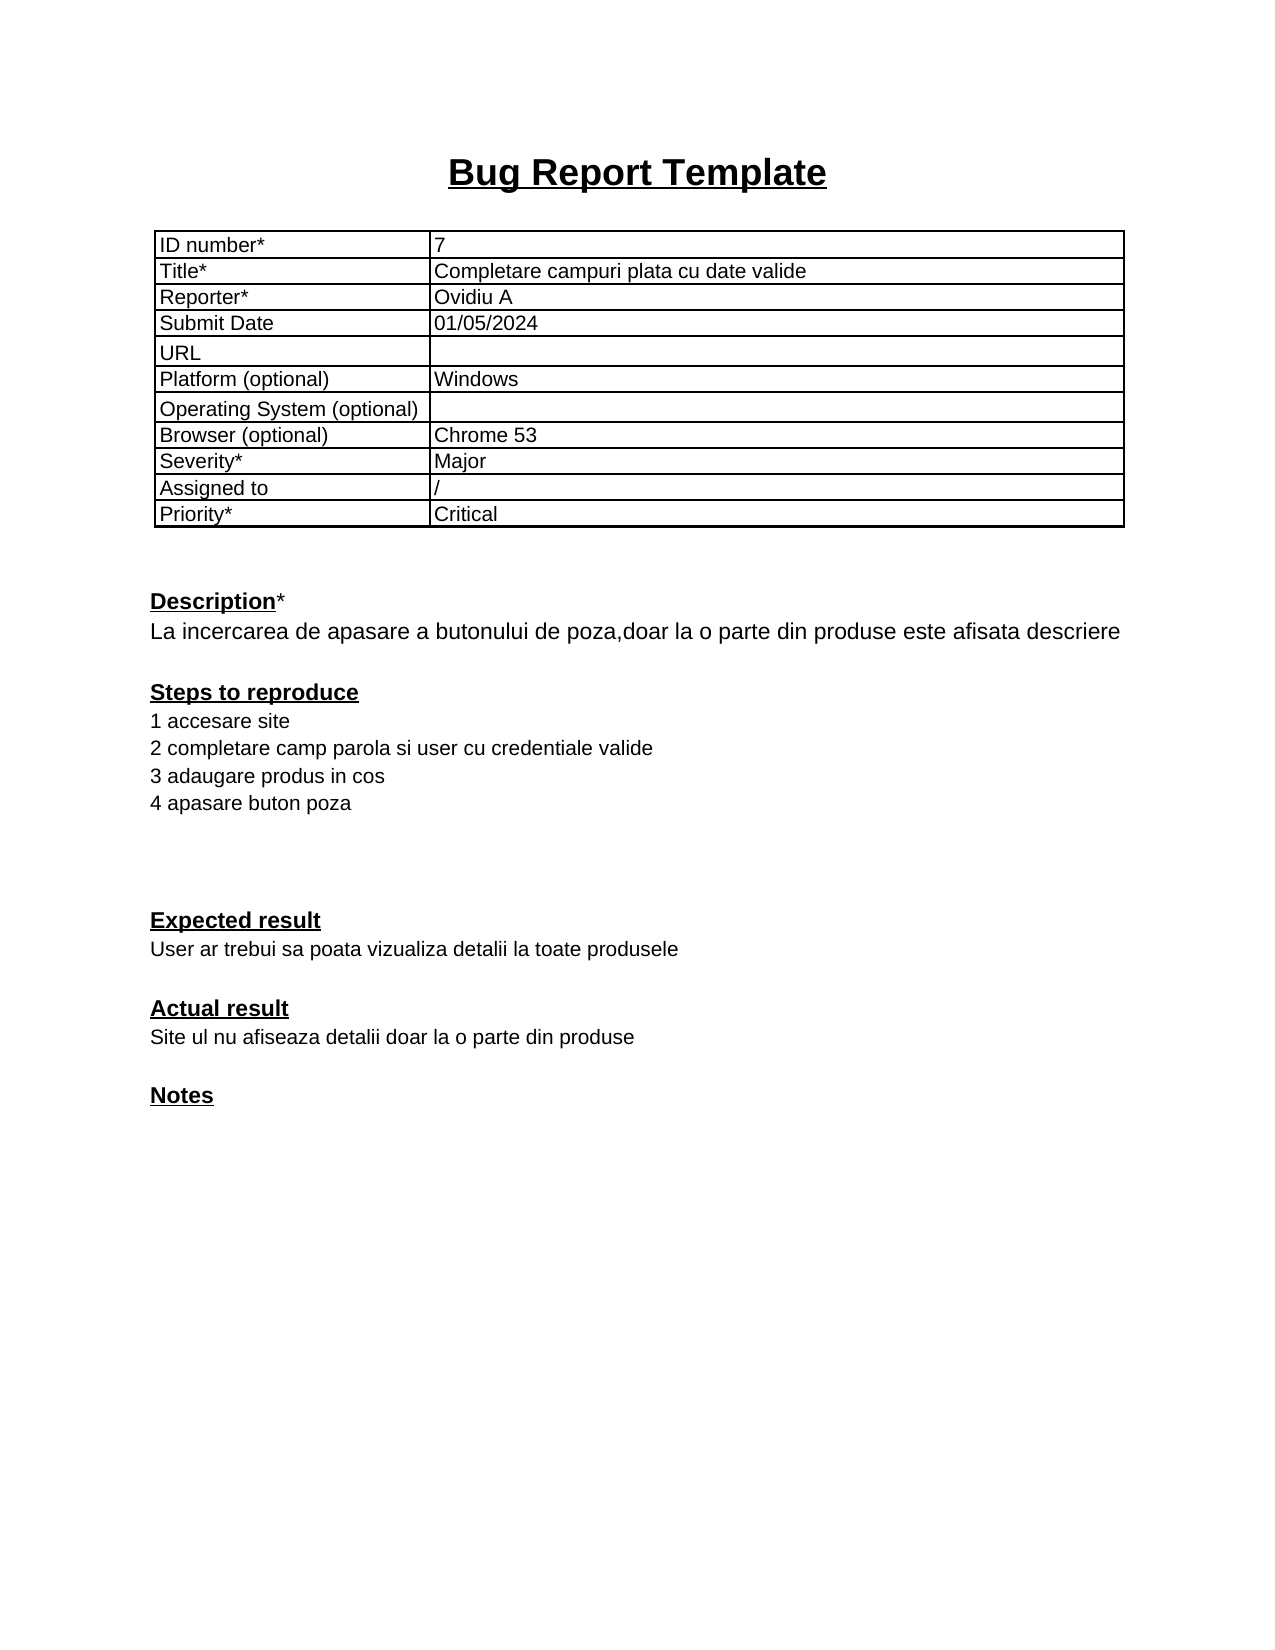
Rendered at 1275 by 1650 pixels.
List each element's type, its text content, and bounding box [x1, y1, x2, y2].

table_cell Chrome 53 [431, 423, 1123, 447]
table_cell Submit Date [156, 311, 429, 335]
text Bug Report Template [150, 150, 1125, 193]
table_cell Assigned to [156, 475, 429, 499]
text La incercarea de apasare a butonului de poza,doar la o parte din produse este afisata descriere [150, 618, 1125, 644]
table_cell Reporter* [156, 285, 429, 309]
text User ar trebui sa poata vizualiza detalii la toate produsele [150, 937, 1125, 961]
text Steps to reproduce [150, 678, 1125, 705]
table_cell Major [431, 449, 1123, 473]
table_cell Ovidiu A [431, 285, 1123, 309]
text Actual result [150, 994, 1125, 1021]
table_header 7 [431, 232, 1123, 257]
table_cell Critical [431, 501, 1123, 525]
table_cell Severity* [156, 449, 429, 473]
text 3 adaugare produs in cos [150, 764, 1125, 788]
table_cell Browser (optional) [156, 423, 429, 447]
table_cell 01/05/2024 [431, 311, 1123, 335]
table_cell / [431, 475, 1123, 499]
text Notes [150, 1082, 1125, 1109]
text 1 accesare site [150, 709, 1125, 733]
table_cell Title* [156, 259, 429, 283]
table_cell Completare campuri plata cu date valide [431, 259, 1123, 283]
table_cell [431, 337, 1123, 365]
table_cell Platform (optional) [156, 367, 429, 391]
table_cell Operating System (optional) [156, 393, 429, 421]
table_cell Windows [431, 367, 1123, 391]
text 4 apasare buton poza [150, 791, 1125, 815]
table_header ID number* [156, 232, 429, 257]
text Expected result [150, 907, 1125, 933]
text 2 completare camp parola si user cu credentiale valide [150, 736, 1125, 760]
table_cell [431, 393, 1123, 421]
text Description* [150, 588, 1125, 614]
table_cell URL [156, 337, 429, 365]
table_cell Priority* [156, 501, 429, 525]
text Site ul nu afiseaza detalii doar la o parte din produse [150, 1025, 1125, 1049]
